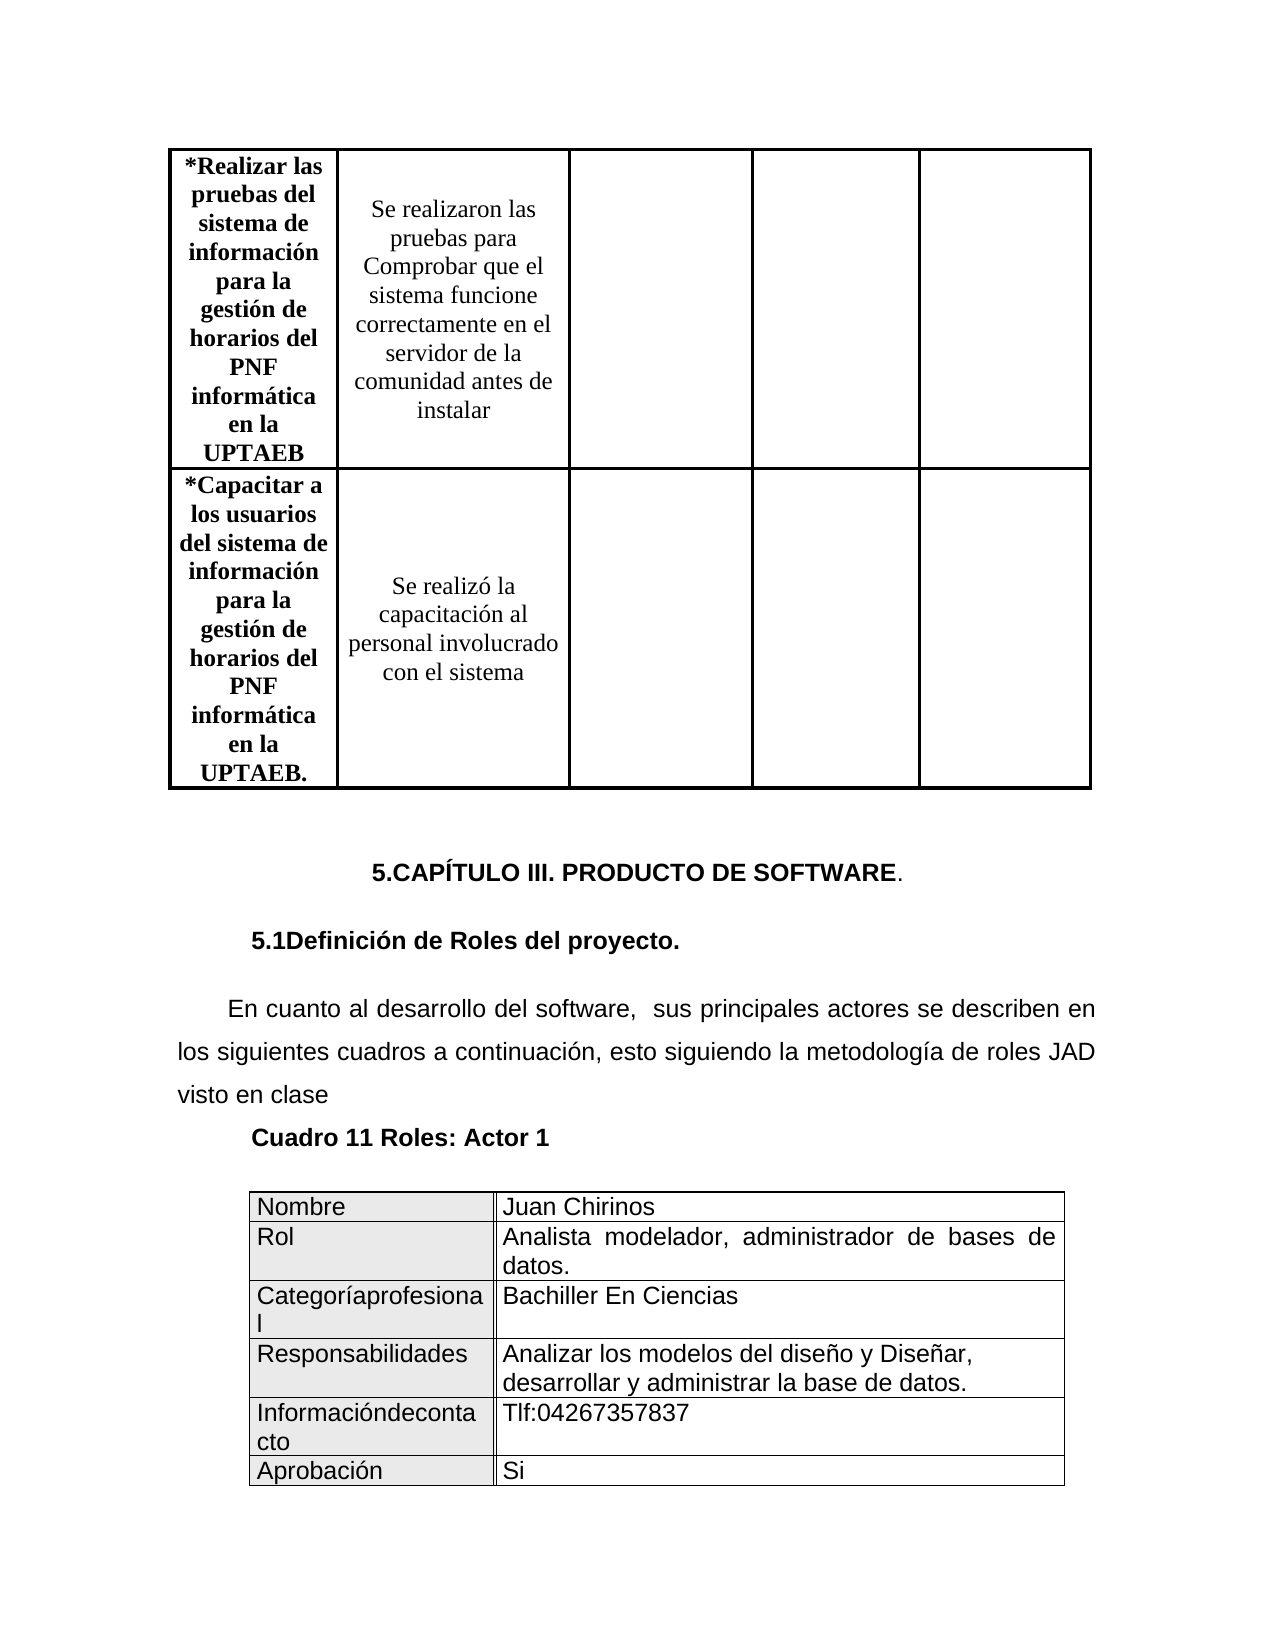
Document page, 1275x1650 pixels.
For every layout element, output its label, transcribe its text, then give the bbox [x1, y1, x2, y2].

table_cell Se realizaron las pruebas para Comprobar que el sistema funcione correctamente en el servidor de la comunidad antes de instalar [339, 151, 568, 467]
table_cell Se realizó la capacitación al personal involucrado con el sistema [339, 470, 568, 786]
text En cuanto al desarrollo del software, sus principales actores se describen en los siguientes cuadros a continuación, esto siguiendo la metodología de roles JAD visto en clase [177, 994, 1098, 1109]
table_cell Bachiller En Ciencias [497, 1281, 1064, 1338]
table_cell Tlf:04267357837 [497, 1398, 1064, 1455]
table_cell Rol [250, 1222, 493, 1280]
table_cell [571, 470, 751, 786]
table_cell [921, 470, 1089, 786]
table_cell Responsabilidades [250, 1339, 493, 1397]
table_cell [571, 151, 751, 467]
table_cell Si [497, 1456, 1064, 1485]
text 5.1Definición de Roles del proyecto. [177, 926, 1098, 954]
table_cell [754, 470, 918, 786]
table_cell Aprobación [250, 1456, 493, 1485]
text 5.CAPÍTULO III. PRODUCTO DE SOFTWARE. [177, 858, 1098, 886]
table_cell [754, 151, 918, 467]
text Cuadro 11 Roles: Actor 1 [177, 1123, 1098, 1152]
table_cell *Capacitar a los usuarios del sistema de información para la gestión de horarios del PNF informática en la UPTAEB. [172, 470, 336, 786]
table_cell Analizar los modelos del diseño y Diseñar, desarrollar y administrar la base de datos. [497, 1339, 1064, 1397]
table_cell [172, 151, 336, 467]
table_cell Analista modelador, administrador de bases de datos. [497, 1222, 1064, 1280]
table_cell Categoríaprofesional [250, 1281, 493, 1338]
table_cell Informacióndecontacto [250, 1398, 493, 1455]
table_header Nombre [250, 1193, 493, 1221]
table_header Juan Chirinos [497, 1193, 1064, 1221]
table_cell [921, 151, 1089, 467]
